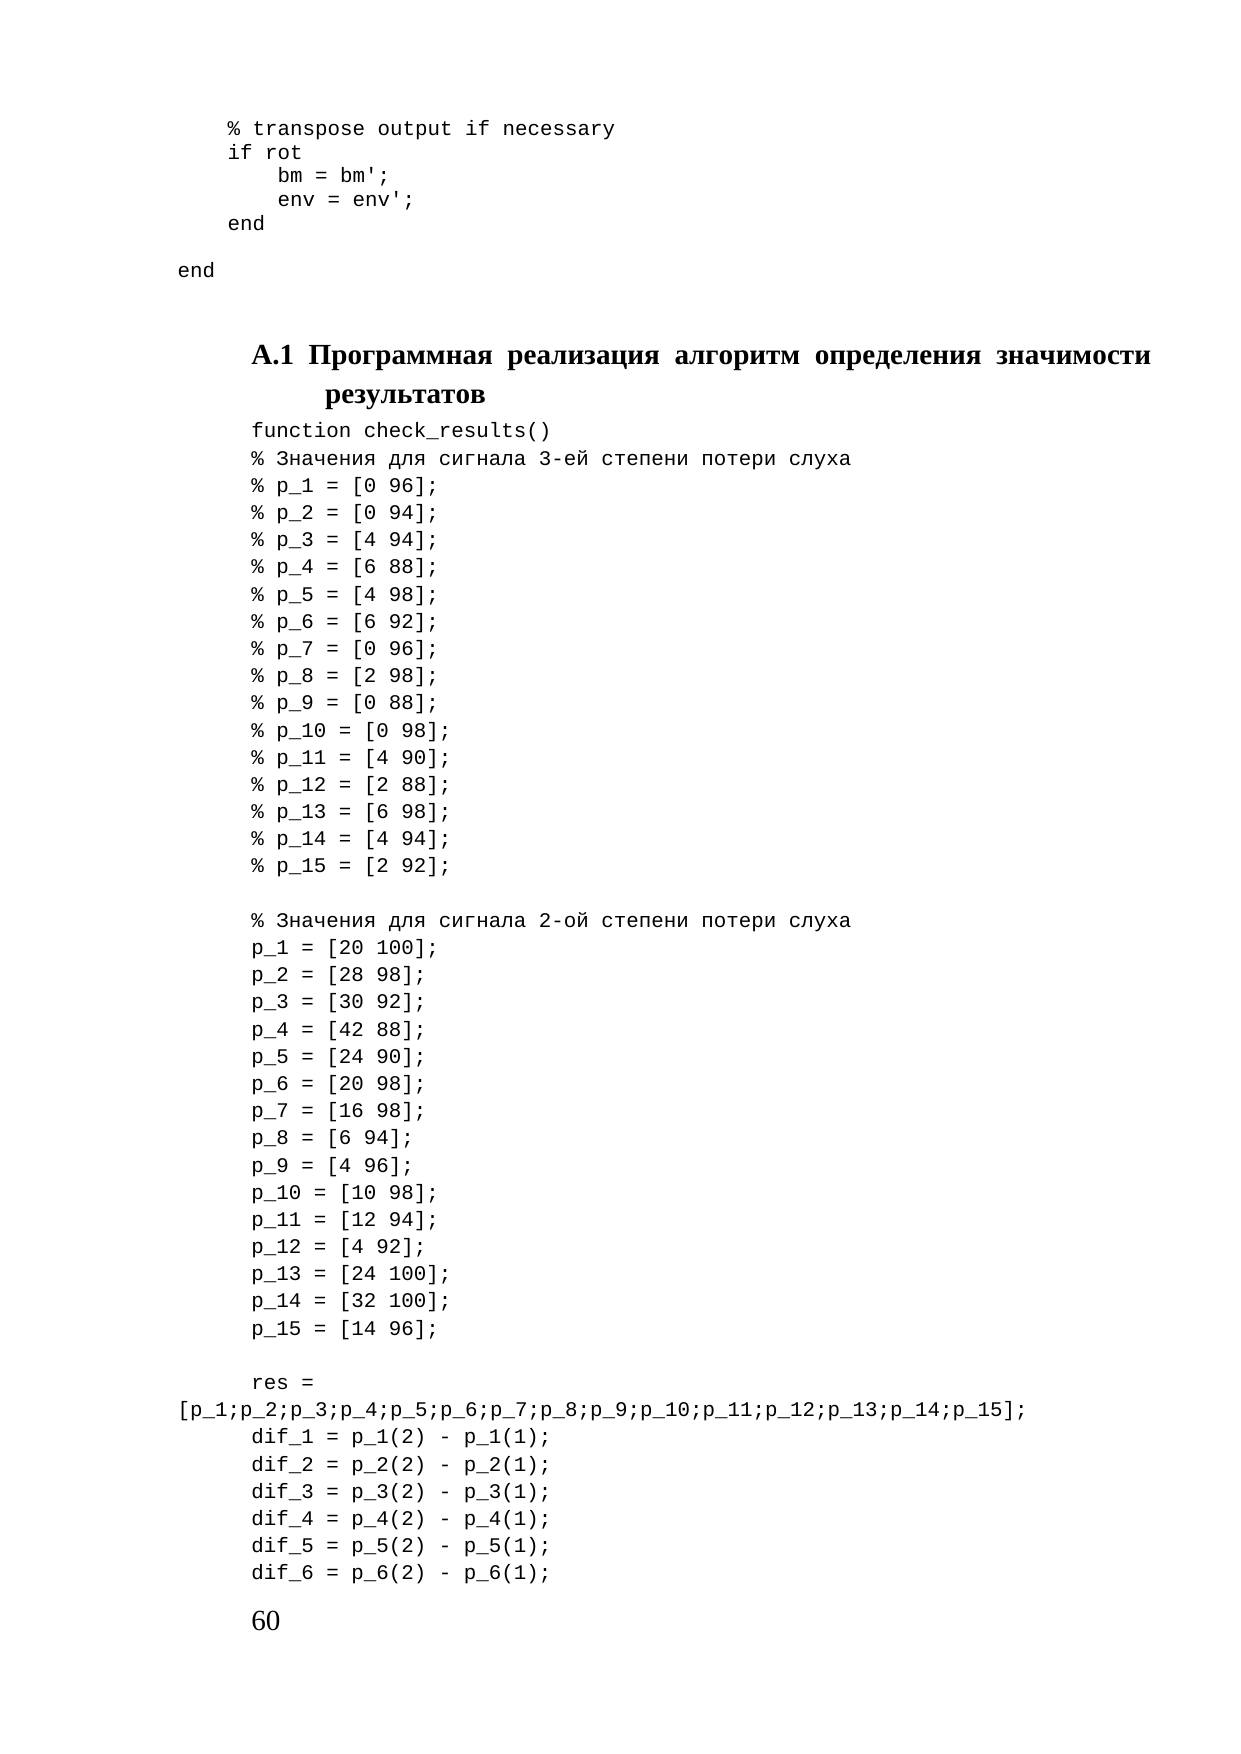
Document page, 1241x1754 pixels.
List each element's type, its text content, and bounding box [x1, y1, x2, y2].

text dif_1 = p_1(2) - p_1(1); [177, 1426, 1152, 1450]
text p_9 = [4 96]; [177, 1154, 1152, 1178]
text p_14 = [32 100]; [177, 1291, 1152, 1314]
text % p_7 = [0 96]; [177, 638, 1152, 662]
text if rot [177, 142, 1152, 165]
text dif_5 = p_5(2) - p_5(1); [177, 1535, 1152, 1559]
subtitle А.1 Программная реализация алгоритм определения значимости результатов [251, 337, 1152, 409]
text p_11 = [12 94]; [177, 1209, 1152, 1233]
text % p_6 = [6 92]; [177, 611, 1152, 634]
text p_12 = [4 92]; [177, 1236, 1152, 1260]
text p_7 = [16 98]; [177, 1100, 1152, 1124]
text % transpose output if necessary [177, 118, 1152, 142]
text % Значения для сигнала 2-ой степени потери слуха [177, 910, 1152, 933]
text p_6 = [20 98]; [177, 1073, 1152, 1097]
text p_10 = [10 98]; [177, 1182, 1152, 1205]
text function check_results() [177, 421, 1152, 444]
text % p_10 = [0 98]; [177, 719, 1152, 743]
text env = env'; [177, 189, 1152, 213]
text % p_13 = [6 98]; [177, 801, 1152, 825]
text % p_15 = [2 92]; [177, 856, 1152, 879]
text p_13 = [24 100]; [177, 1263, 1152, 1287]
text % p_4 = [6 88]; [177, 556, 1152, 580]
text p_4 = [42 88]; [177, 1019, 1152, 1042]
text % Значения для сигнала 3-ей степени потери слуха [177, 448, 1152, 471]
text p_1 = [20 100]; [177, 937, 1152, 961]
text dif_3 = p_3(2) - p_3(1); [177, 1481, 1152, 1504]
text p_5 = [24 90]; [177, 1046, 1152, 1069]
text dif_2 = p_2(2) - p_2(1); [177, 1454, 1152, 1477]
text p_2 = [28 98]; [177, 964, 1152, 988]
text dif_4 = p_4(2) - p_4(1); [177, 1508, 1152, 1532]
text end [177, 260, 1152, 284]
text % p_8 = [2 98]; [177, 665, 1152, 689]
text res = [p_1;p_2;p_3;p_4;p_5;p_6;p_7;p_8;p_9;p_10;p_11;p_12;p_13;p_14;p_15]; [177, 1372, 1152, 1423]
text dif_6 = p_6(2) - p_6(1); [177, 1562, 1152, 1586]
text % p_1 = [0 96]; [177, 475, 1152, 498]
text % p_12 = [2 88]; [177, 774, 1152, 798]
text % p_3 = [4 94]; [177, 529, 1152, 553]
text % p_5 = [4 98]; [177, 584, 1152, 607]
text % p_2 = [0 94]; [177, 502, 1152, 526]
text p_15 = [14 96]; [177, 1318, 1152, 1341]
text end [177, 213, 1152, 236]
text bm = bm'; [177, 165, 1152, 189]
text % p_11 = [4 90]; [177, 747, 1152, 770]
text p_3 = [30 92]; [177, 991, 1152, 1015]
text p_8 = [6 94]; [177, 1127, 1152, 1151]
text % p_9 = [0 88]; [177, 692, 1152, 716]
text % p_14 = [4 94]; [177, 828, 1152, 852]
